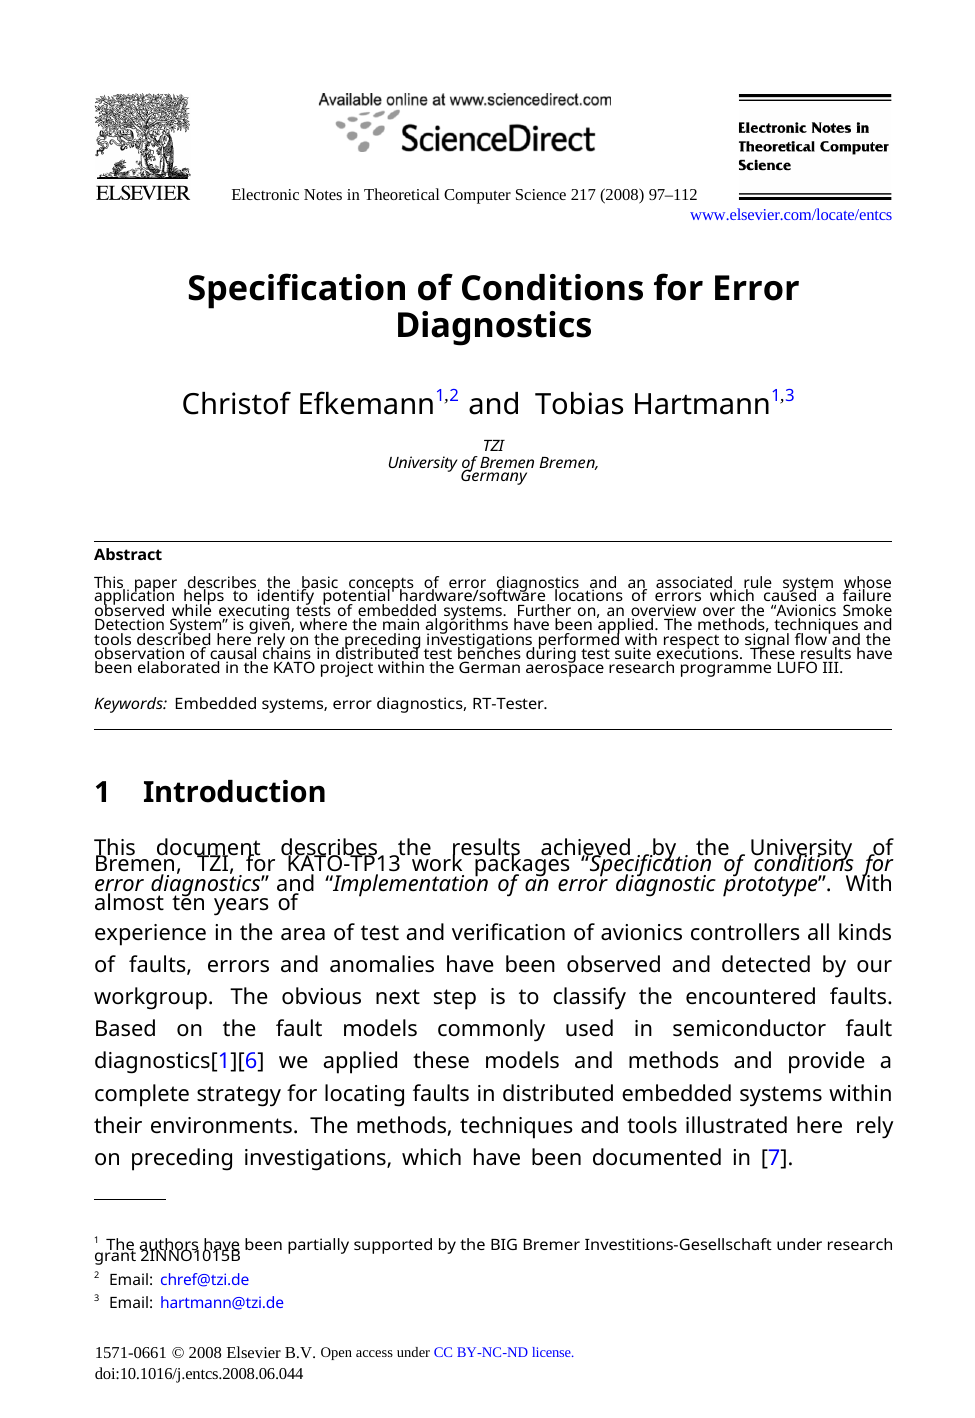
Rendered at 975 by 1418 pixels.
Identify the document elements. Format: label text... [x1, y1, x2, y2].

subtitle Introduction [94, 771, 908, 811]
text 1 The authors have been partially supported by the BIG Bremer Investitions-Gesellschaft under research grant 2INNO1015B [94, 1240, 908, 1266]
text experience in the area of test and verification of avionics controllers all kinds of faults, errors and anomalies have been observed and detected by our workgroup. The obvious next step is to classify the encountered faults. Based on the fault models commonly used in semiconductor fault diagnostics[1][6] we applied these models and methods and provide a complete strategy for locating faults in distributed embedded systems within their environments. The methods, techniques and tools illustrated here rely on preceding investigations, which have been documented in [7]. [94, 917, 893, 1171]
text Abstract [94, 544, 908, 565]
text Keywords: Embedded systems, error diagnostics, RT-Tester. [94, 692, 908, 714]
title Specification of Conditions for Error Diagnostics [91, 268, 896, 348]
text University of Bremen Bremen, Germany [383, 457, 604, 486]
text Christof Efkemann1,2 and Tobias Hartmann1,3 [91, 383, 885, 423]
text doi:10.1016/j.entcs.2008.06.044 [94, 1364, 908, 1383]
text TZI [91, 436, 896, 455]
text This paper describes the basic concepts of error diagnostics and an associated rule system whose application helps to identify potential hardware/software locations of errors which caused a failure observed while executing tests of embedded systems. Further on, an overview over the “Avionics Smoke Detection System” is given, where the main algorithms have been applied. The methods, techniques and tools described here rely on the preceding investigations performed with respect to signal flow and the observation of causal chains in distributed test benches during test suite executions. These results have been elaborated in the KATO project within the German aerospace research programme LUFO III. [94, 577, 893, 678]
text www.elsevier.com/locate/entcs [64, 204, 893, 223]
picture [738, 94, 892, 200]
text 2 Email: chref@tzi.de [94, 1267, 908, 1290]
picture [94, 93, 191, 200]
text 1571-0661 © 2008 Elsevier B.V. Open access under CC BY-NC-ND license. [94, 1343, 908, 1362]
text 3 Email: hartmann@tzi.de [94, 1290, 908, 1313]
text This document describes the results achieved by the University of Bremen, TZI, for KATO-TP13 work packages “Specification of conditions for error diagnostics” and “Implementation of an error diagnostic prototype”. With almost ten years of [94, 839, 893, 917]
